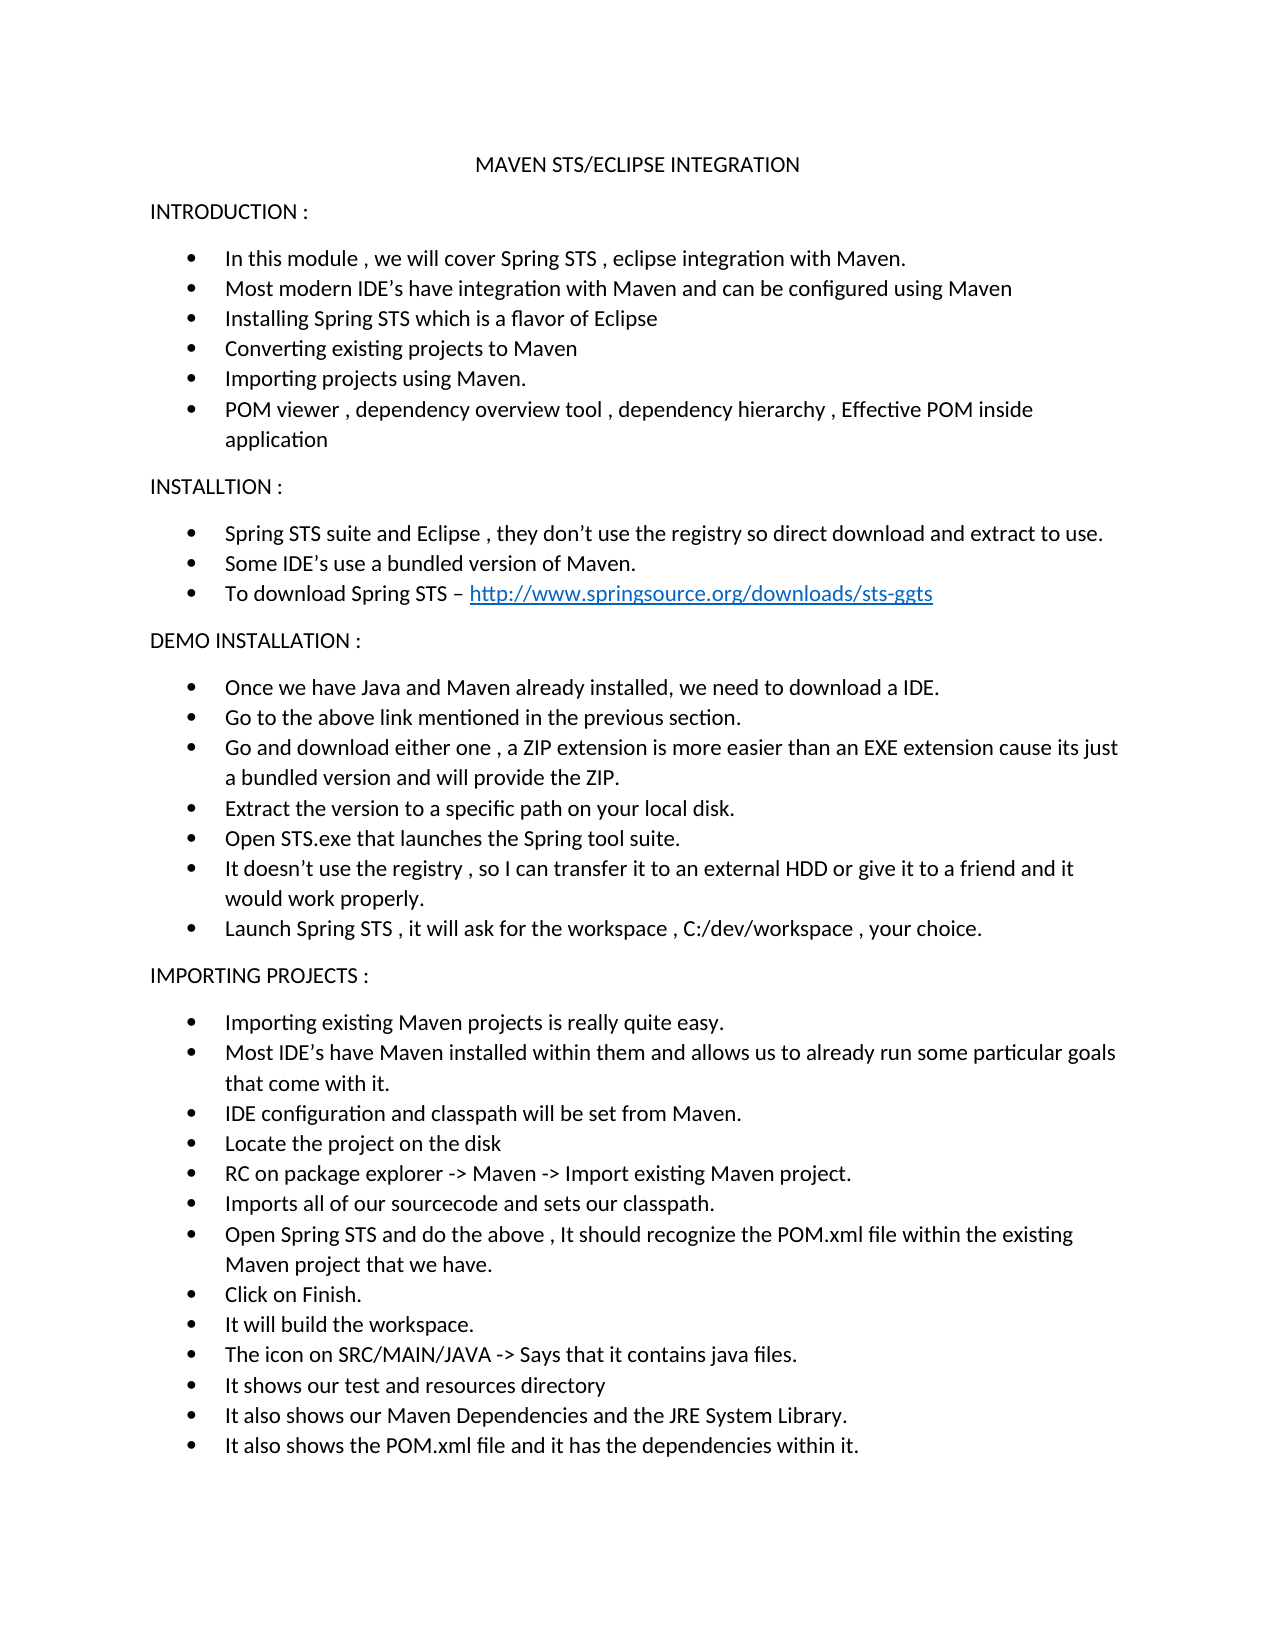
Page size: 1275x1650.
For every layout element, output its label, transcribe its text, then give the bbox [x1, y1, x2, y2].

list Locate the project on the disk [187, 1129, 1125, 1157]
list Go and download either one , a ZIP extension is more easier than an EXE extension cause its just a bundled version and will provide the ZIP. [187, 733, 1125, 792]
list Open STS.exe that launches the Spring tool suite. [187, 824, 1125, 852]
text DEMO INSTALLATION : [150, 626, 1125, 654]
list It will build the workspace. [187, 1310, 1125, 1338]
list To download Spring STS – http://www.springsource.org/downloads/sts-ggts [187, 579, 1125, 607]
list Once we have Java and Maven already installed, we need to download a IDE. [187, 673, 1125, 701]
list Spring STS suite and Eclipse , they don’t use the registry so direct download and extract to use. [187, 519, 1125, 547]
list It also shows our Maven Dependencies and the JRE System Library. [187, 1401, 1125, 1429]
list It doesn’t use the registry , so I can transfer it to an external HDD or give it to a friend and it would work properly. [187, 854, 1125, 912]
list It also shows the POM.xml file and it has the dependencies within it. [187, 1431, 1125, 1459]
list Most IDE’s have Maven installed within them and allows us to already run some particular goals that come with it. [187, 1038, 1125, 1097]
text INTRODUCTION : [150, 197, 1125, 225]
list Importing existing Maven projects is really quite easy. [187, 1008, 1125, 1036]
list Click on Finish. [187, 1280, 1125, 1308]
list Open Spring STS and do the above , It should recognize the POM.xml file within the existing Maven project that we have. [187, 1220, 1125, 1278]
list Some IDE’s use a bundled version of Maven. [187, 549, 1125, 577]
list Imports all of our sourcecode and sets our classpath. [187, 1189, 1125, 1218]
list IDE configuration and classpath will be set from Maven. [187, 1099, 1125, 1127]
text IMPORTING PROJECTS : [150, 961, 1125, 989]
list Go to the above link mentioned in the previous section. [187, 703, 1125, 731]
list RC on package explorer -> Maven -> Import existing Maven project. [187, 1159, 1125, 1187]
list Installing Spring STS which is a flavor of Eclipse [187, 304, 1125, 332]
list The icon on SRC/MAIN/JAVA -> Says that it contains java files. [187, 1341, 1125, 1369]
list It shows our test and resources directory [187, 1371, 1125, 1399]
list In this module , we will cover Spring STS , eclipse integration with Maven. [187, 244, 1125, 272]
list Extract the version to a specific path on your local disk. [187, 794, 1125, 822]
list Launch Spring STS , it will ask for the workspace , C:/dev/workspace , your choice. [187, 914, 1125, 943]
text INSTALLTION : [150, 472, 1125, 500]
list Converting existing projects to Maven [187, 334, 1125, 362]
list Importing projects using Maven. [187, 364, 1125, 393]
list Most modern IDE’s have integration with Maven and can be configured using Maven [187, 274, 1125, 302]
text MAVEN STS/ECLIPSE INTEGRATION [150, 150, 1125, 178]
list POM viewer , dependency overview tool , dependency hierarchy , Effective POM inside application [187, 395, 1125, 453]
